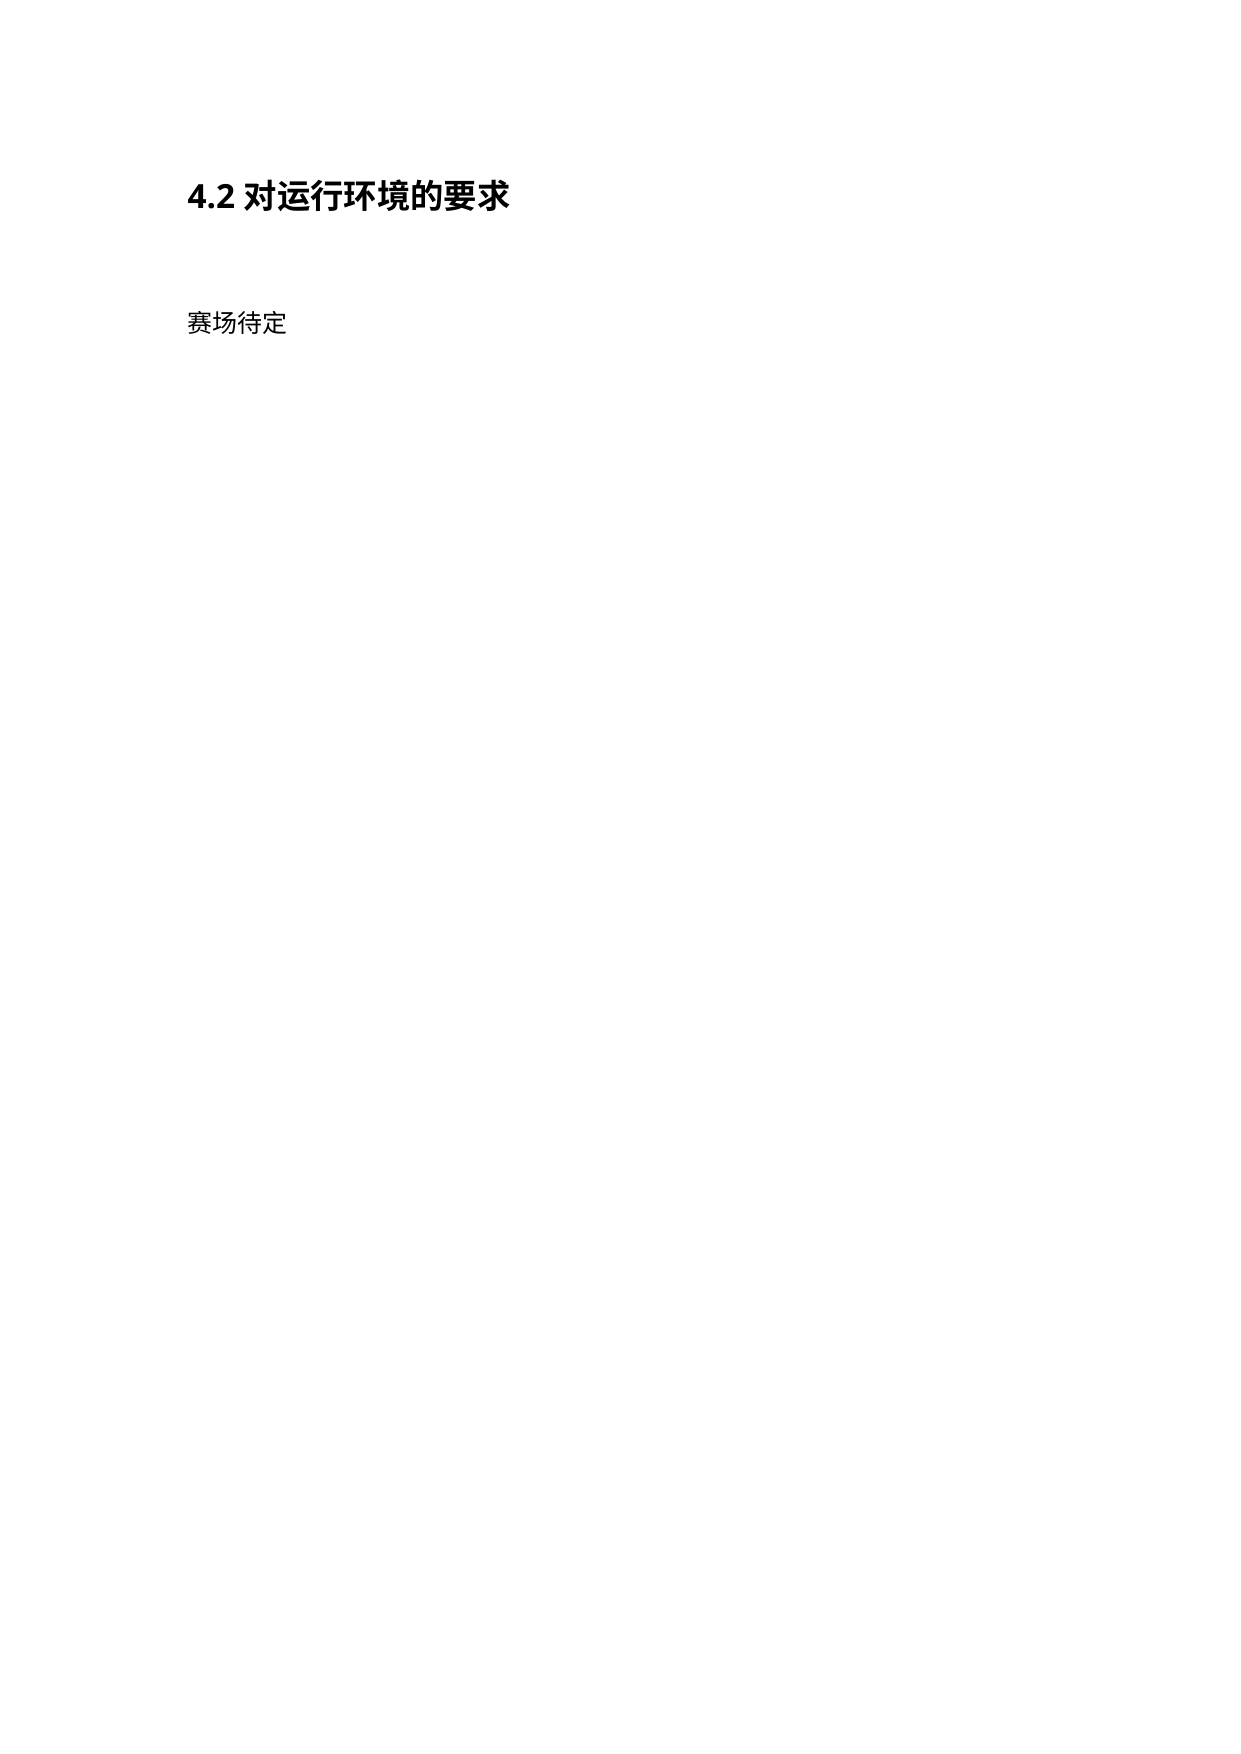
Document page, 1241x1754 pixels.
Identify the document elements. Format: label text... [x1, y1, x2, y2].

subtitle 4.2 对运行环境的要求 [187, 162, 1053, 227]
text 赛场待定 [187, 289, 1053, 354]
